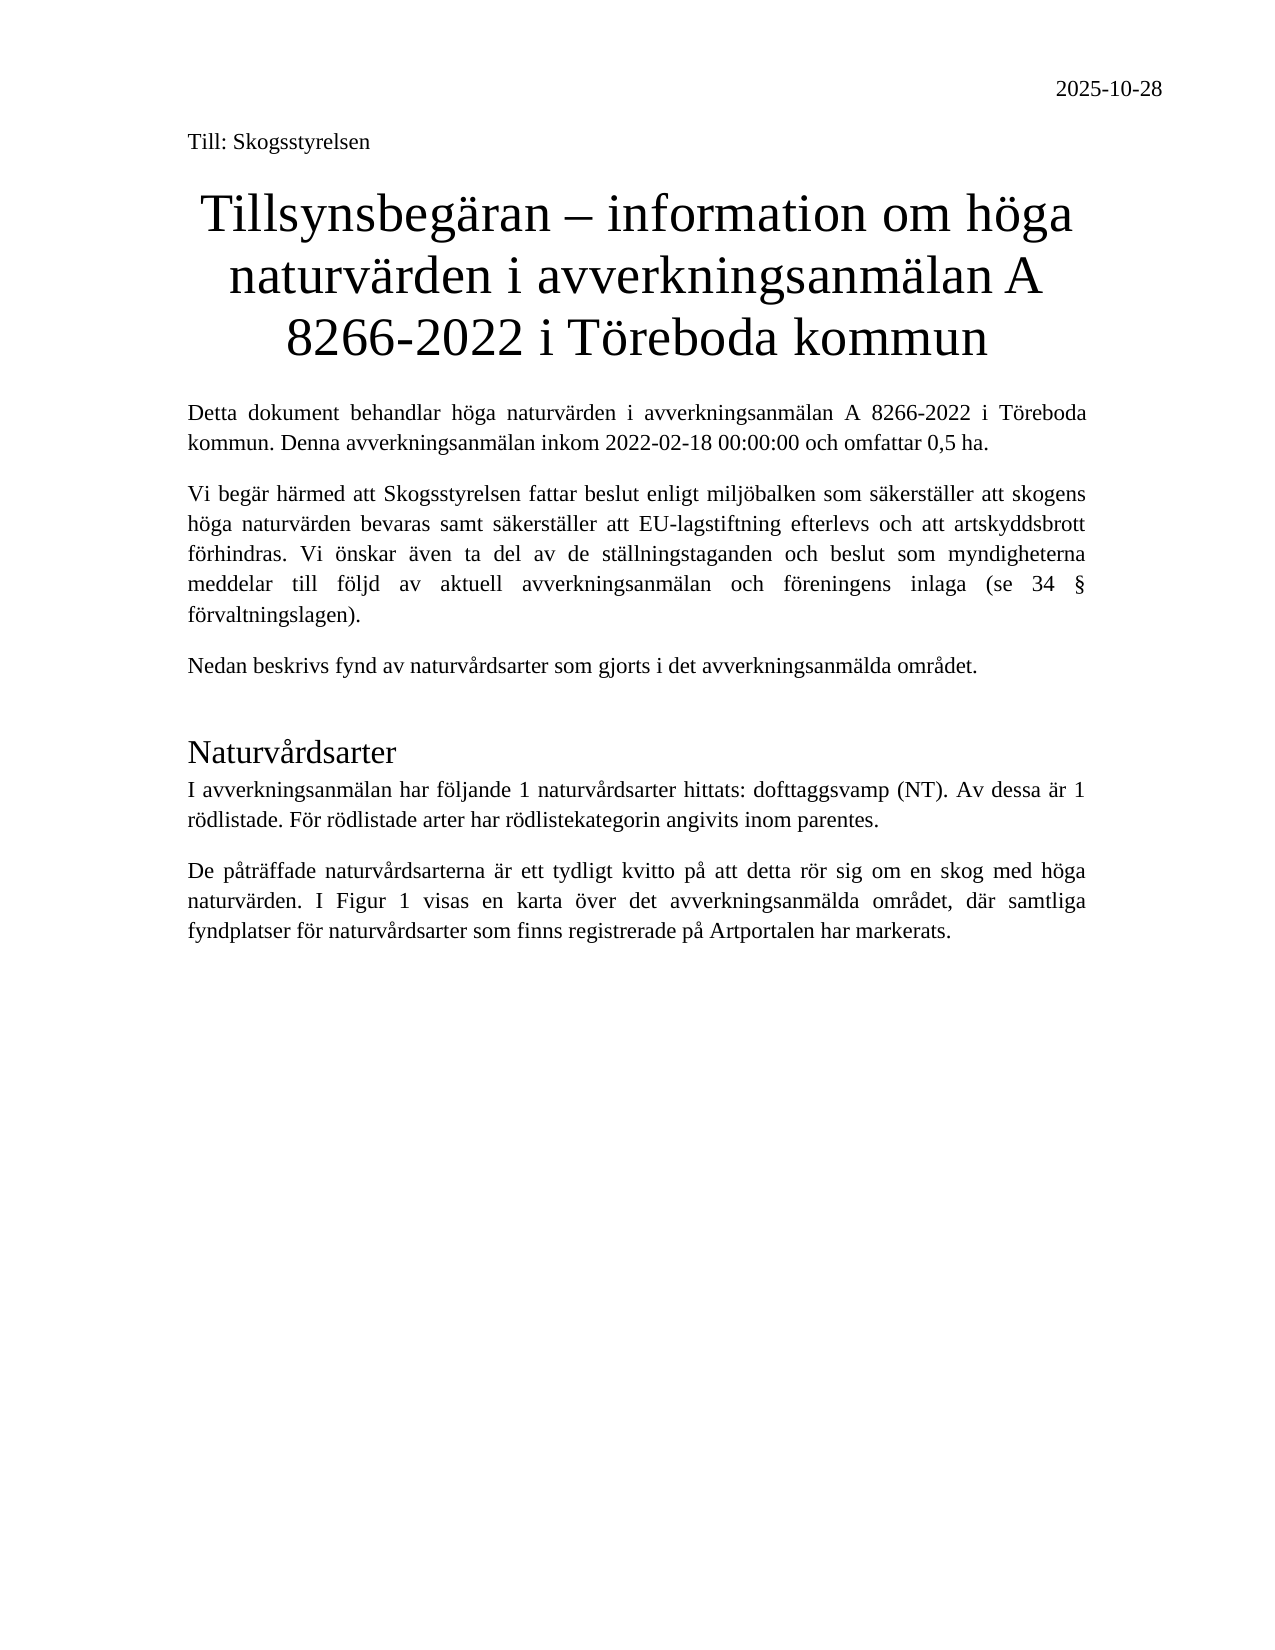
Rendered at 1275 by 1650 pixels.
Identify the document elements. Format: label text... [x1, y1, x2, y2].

text Nedan beskrivs fynd av naturvårdsarter som gjorts i det avverkningsanmälda området. [187, 652, 1087, 678]
text Vi begär härmed att Skogsstyrelsen fattar beslut enligt miljöbalken som säkerställer att skogens höga naturvärden bevaras samt säkerställer att EU-lagstiftning efterlevs och att artskyddsbrott förhindras. Vi önskar även ta del av de ställningstaganden och beslut som myndigheterna meddelar till följd av aktuell avverkningsanmälan och föreningens inlaga (se 34 § förvaltningslagen). [187, 480, 1087, 627]
title Tillsynsbegäran – information om höga naturvärden i avverkningsanmälan A 8266-2022 i Töreboda kommun [187, 180, 1087, 367]
subtitle Naturvårdsarter [187, 732, 1087, 770]
text I avverkningsanmälan har följande 1 naturvårdsarter hittats: dofttaggsvamp (NT). Av dessa är 1 rödlistade. För rödlistade arter har rödlistekategorin angivits inom parentes. [187, 776, 1087, 832]
text De påträffade naturvårdsarterna är ett tydligt kvitto på att detta rör sig om en skog med höga naturvärden. I Figur 1 visas en karta över det avverkningsanmälda området, där samtliga fyndplatser för naturvårdsarter som finns registrerade på Artportalen har markerats. [187, 857, 1087, 944]
text Detta dokument behandlar höga naturvärden i avverkningsanmälan A 8266-2022 i Töreboda kommun. Denna avverkningsanmälan inkom 2022-02-18 00:00:00 och omfattar 0,5 ha. [187, 398, 1087, 455]
